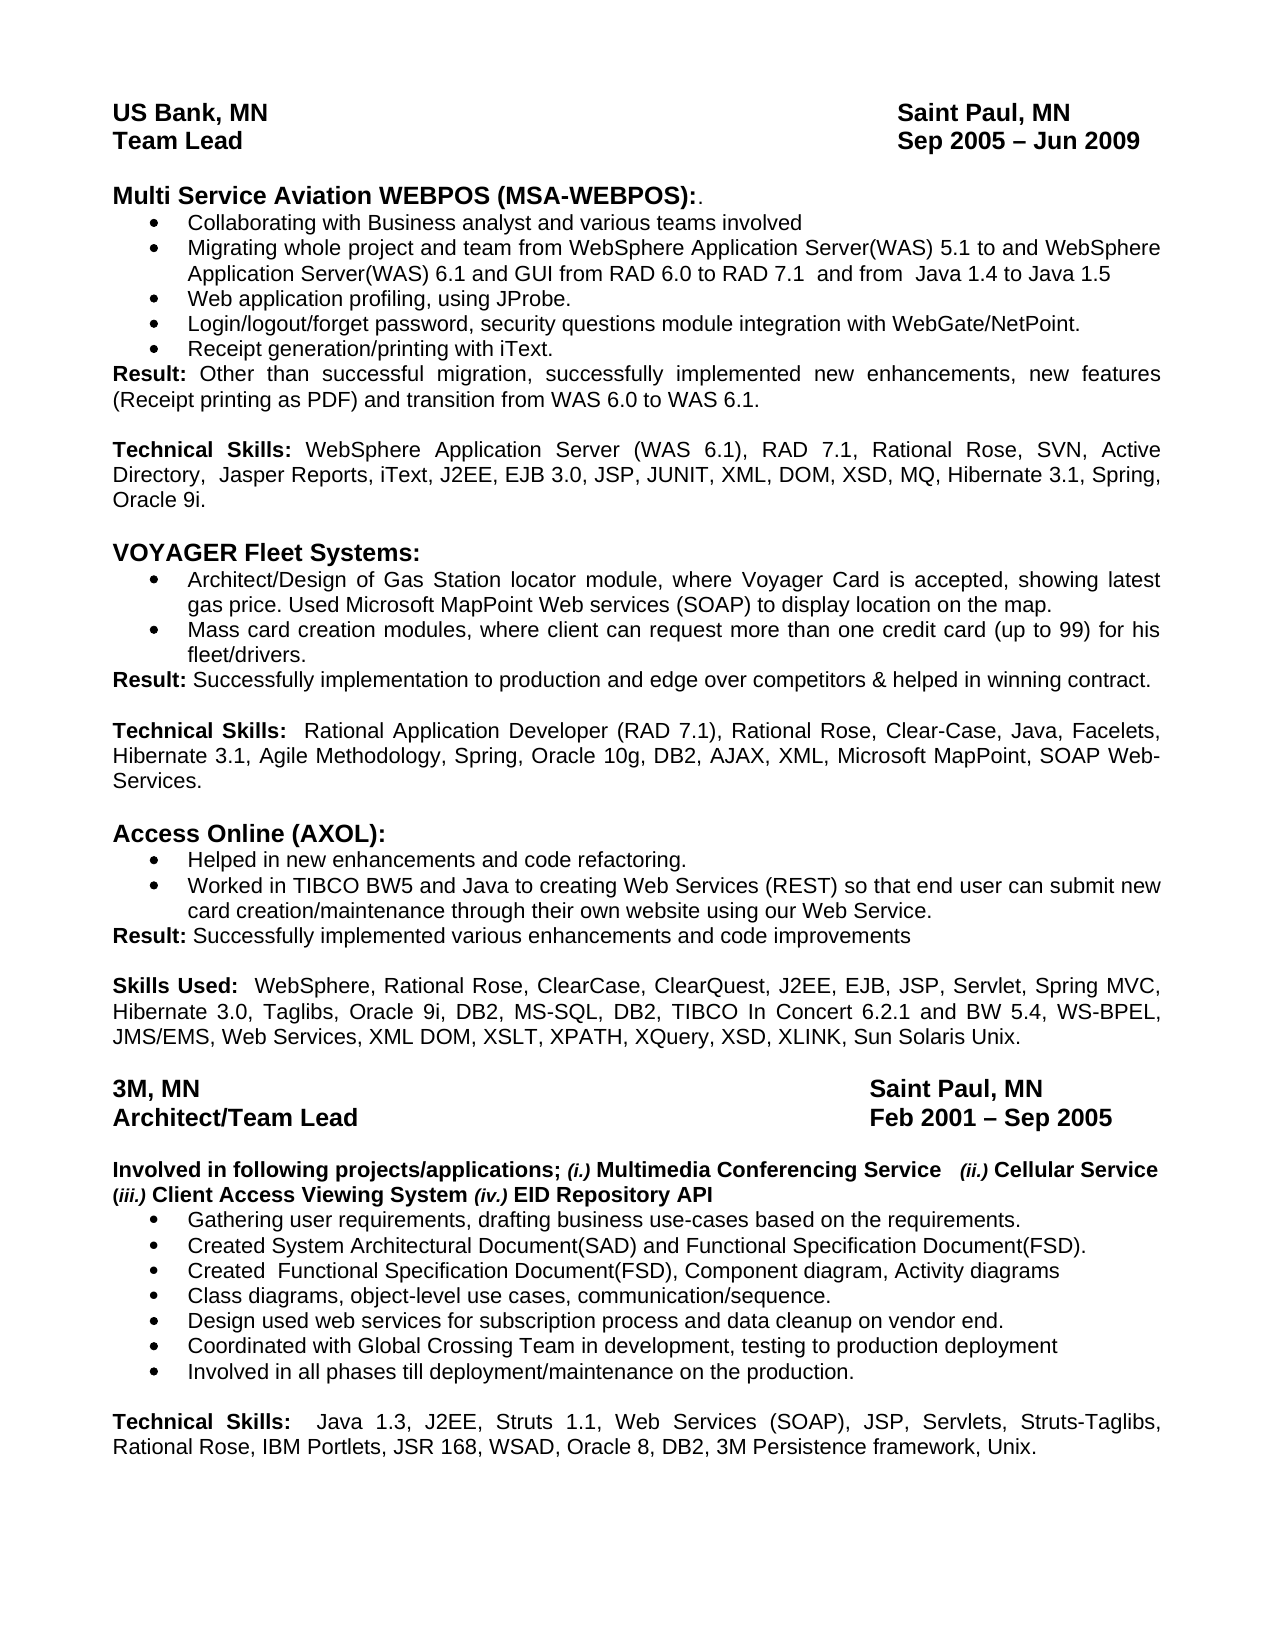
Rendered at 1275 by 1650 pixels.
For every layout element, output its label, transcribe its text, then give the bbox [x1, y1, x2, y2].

text Architect/Team Lead Feb 2001 – Sep 2005 [112, 1103, 1162, 1132]
list Design used web services for subscription process and data cleanup on vendor end. [150, 1308, 1162, 1333]
list Involved in all phases till deployment/maintenance on the production. [150, 1359, 1162, 1384]
text Team Lead Sep 2005 – Jun 2009 [112, 126, 1162, 155]
text Result: Successfully implemented various enhancements and code improvements [112, 923, 1162, 948]
subtitle 3M, MN Saint Paul, MN [112, 1074, 1162, 1103]
list Worked in TIBCO BW5 and Java to creating Web Services (REST) so that end user can submit new card creation/maintenance through their own website using our Web Service. [150, 873, 1162, 923]
list Mass card creation modules, where client can request more than one credit card (up to 99) for his fleet/drivers. [150, 617, 1162, 667]
text Result: Successfully implementation to production and edge over competitors & helped in winning contract. [112, 667, 1162, 693]
list Gathering user requirements, drafting business use-cases based on the requirements. [150, 1207, 1162, 1233]
list Created System Architectural Document(SAD) and Functional Specification Document(FSD). [150, 1233, 1162, 1258]
list Login/logout/forget password, security questions module integration with WebGate/NetPoint. [150, 311, 1162, 336]
text Skills Used: WebSphere, Rational Rose, ClearCase, ClearQuest, J2EE, EJB, JSP, Servlet, Spring MVC, Hibernate 3.0, Taglibs, Oracle 9i, DB2, MS-SQL, DB2, TIBCO In Concert 6.2.1 and BW 5.4, WS-BPEL, JMS/EMS, Web Services, XML DOM, XSLT, XPATH, XQuery, XSD, XLINK, Sun Solaris Unix. [112, 973, 1162, 1049]
list Helped in new enhancements and code refactoring. [150, 847, 1162, 873]
text Technical Skills: WebSphere Application Server (WAS 6.1), RAD 7.1, Rational Rose, SVN, Active Directory, Jasper Reports, iText, J2EE, EJB 3.0, JSP, JUNIT, XML, DOM, XSD, MQ, Hibernate 3.1, Spring, Oracle 9i. [112, 437, 1162, 513]
list Coordinated with Global Crossing Team in development, testing to production deployment [150, 1333, 1162, 1359]
list Receipt generation/printing with iText. [150, 336, 1162, 361]
subtitle Access Online (AXOL): [112, 819, 1162, 847]
list Class diagrams, object-level use cases, communication/sequence. [150, 1283, 1162, 1308]
text Involved in following projects/applications; (i.) Multimedia Conferencing Service (ii.) Cellular Service (iii.) Client Access Viewing System (iv.) EID Repository API [112, 1157, 1162, 1207]
list Created Functional Specification Document(FSD), Component diagram, Activity diagrams [150, 1258, 1162, 1283]
subtitle VOYAGER Fleet Systems: [112, 538, 1162, 567]
list Collaborating with Business analyst and various teams involved [150, 210, 1162, 235]
list Migrating whole project and team from WebSphere Application Server(WAS) 5.1 to and WebSphere Application Server(WAS) 6.1 and GUI from RAD 6.0 to RAD 7.1 and from Java 1.4 to Java 1.5 [150, 235, 1162, 286]
subtitle Multi Service Aviation WEBPOS (MSA-WEBPOS):. [112, 181, 1162, 210]
list Web application profiling, using JProbe. [150, 286, 1162, 311]
list Architect/Design of Gas Station locator module, where Voyager Card is accepted, showing latest gas price. Used Microsoft MapPoint Web services (SOAP) to display location on the map. [150, 567, 1162, 617]
text Technical Skills: Rational Application Developer (RAD 7.1), Rational Rose, Clear-Case, Java, Facelets, Hibernate 3.1, Agile Methodology, Spring, Oracle 10g, DB2, AJAX, XML, Microsoft MapPoint, SOAP Web-Services. [112, 718, 1162, 793]
subtitle US Bank, MN Saint Paul, MN [112, 97, 1162, 126]
text Result: Other than successful migration, successfully implemented new enhancements, new features (Receipt printing as PDF) and transition from WAS 6.0 to WAS 6.1. [112, 361, 1162, 412]
